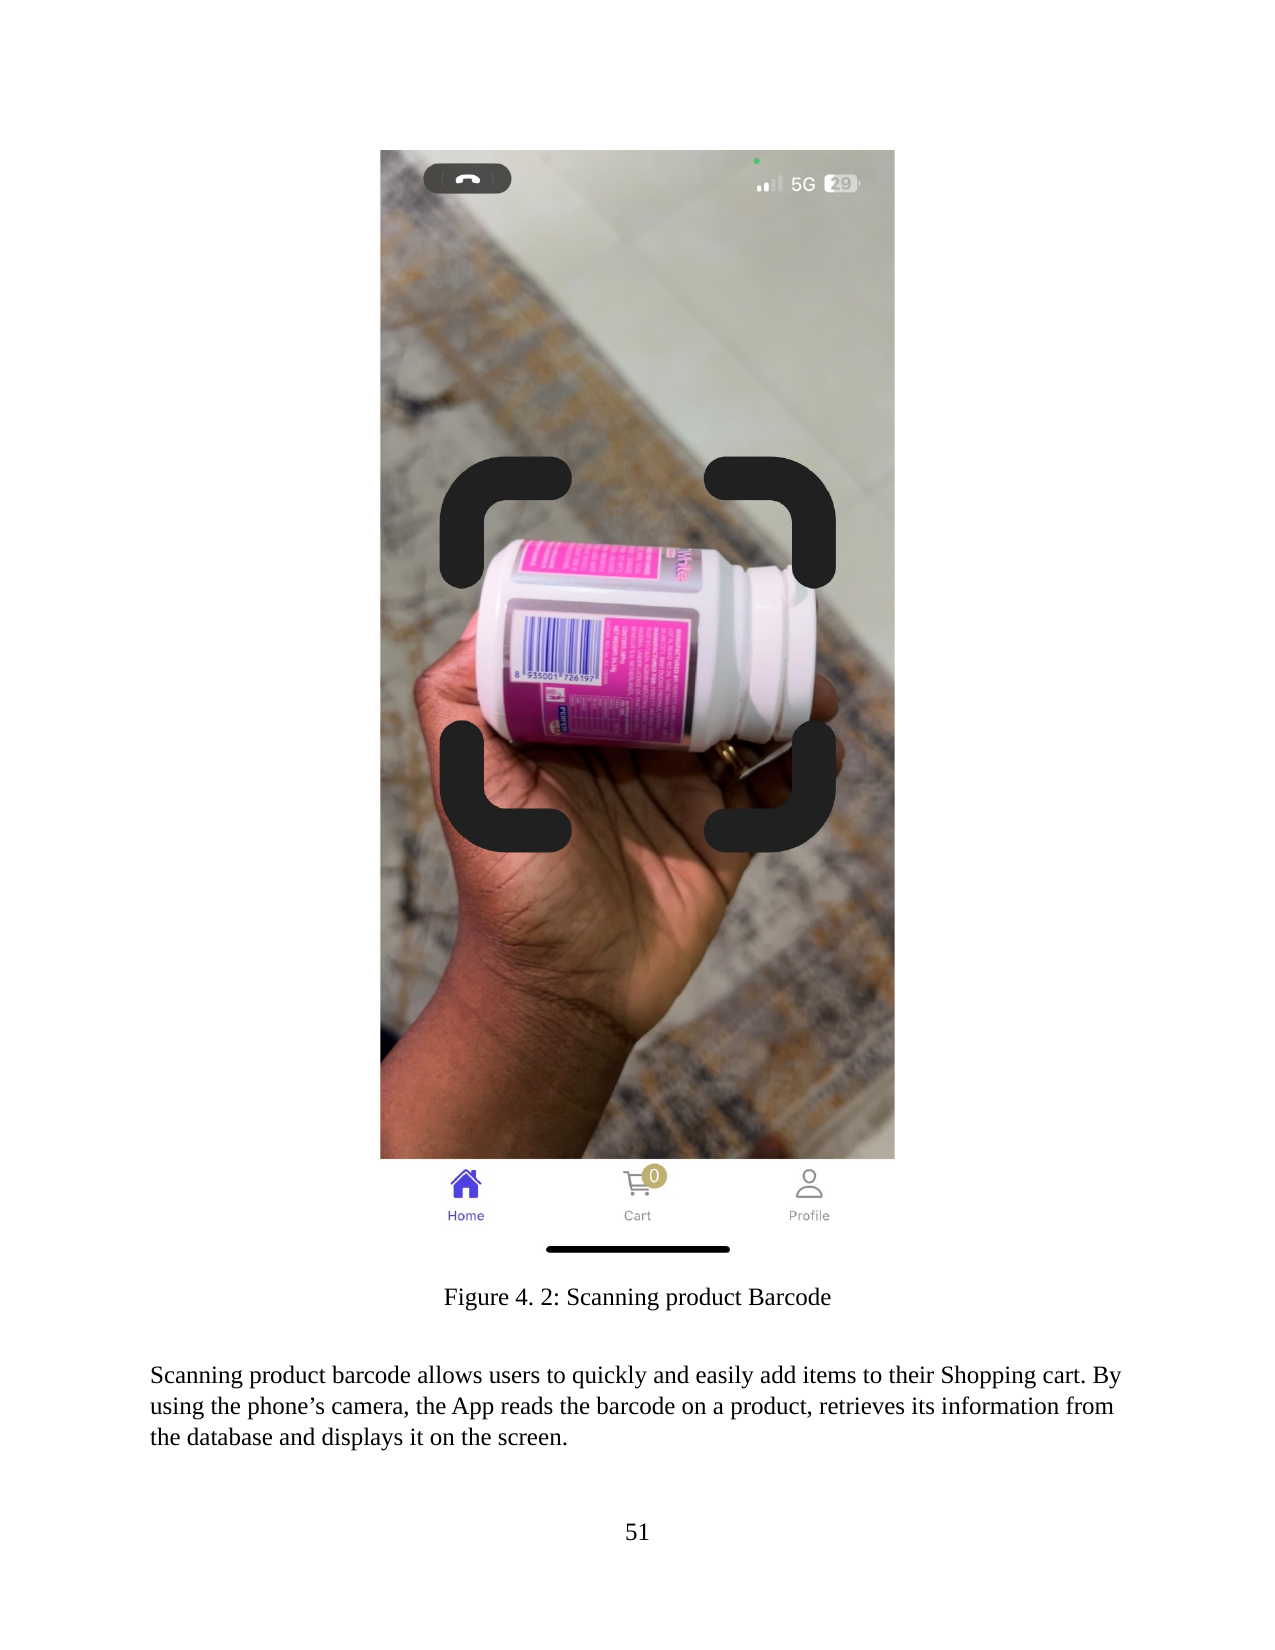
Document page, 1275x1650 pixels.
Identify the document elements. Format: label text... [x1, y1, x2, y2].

text Scanning product barcode allows users to quickly and easily add items to their Shopping cart. By using the phone’s camera, the App reads the barcode on a product, retrieves its information from the database and displays it on the screen. [150, 1360, 1125, 1451]
picture [380, 150, 895, 1263]
text Figure 4. 2: Scanning product Barcode [150, 1282, 1125, 1310]
